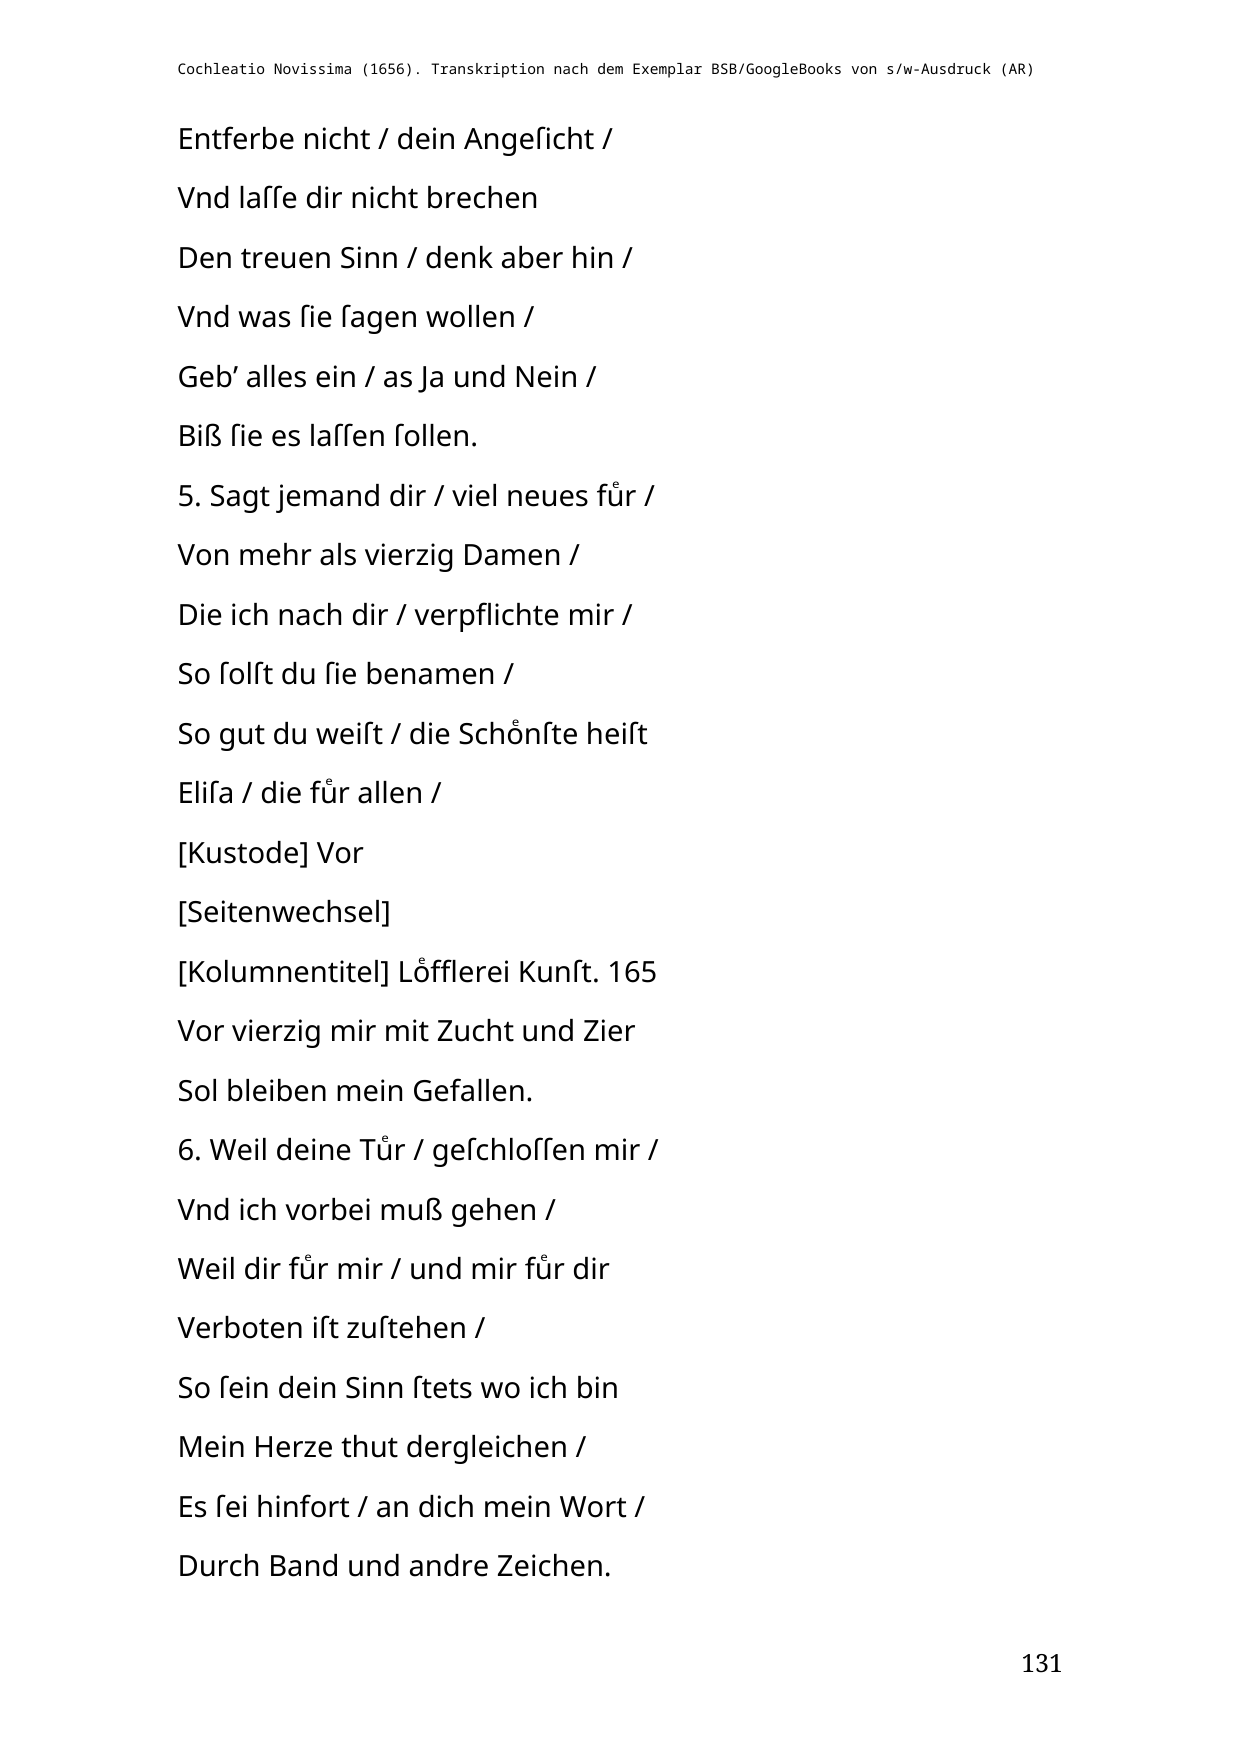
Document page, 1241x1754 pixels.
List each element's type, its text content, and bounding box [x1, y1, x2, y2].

text Weil dir fuͤr mir / und mir fuͤr dir [177, 1248, 1063, 1288]
text So gut du weiſt / die Schoͤnſte heiſt [177, 713, 1063, 753]
text 6. Weil deine Tuͤr / geſchloſſen mir / [177, 1129, 1063, 1169]
text Den treuen Sinn / denk aber hin / [177, 237, 1063, 277]
text Vnd ich vorbei muß gehen / [177, 1189, 1063, 1228]
text 5. Sagt jemand dir / viel neues fuͤr / [177, 475, 1063, 515]
text Sol bleiben mein Gefallen. [177, 1070, 1063, 1109]
text So ſein dein Sinn ſtets wo ich bin [177, 1367, 1063, 1407]
text So ſolſt du ſie benamen / [177, 653, 1063, 693]
text Entferbe nicht / dein Angeſicht / [177, 118, 1063, 158]
text Vor vierzig mir mit Zucht und Zier [177, 1010, 1063, 1050]
text Verboten iſt zuſtehen / [177, 1308, 1063, 1347]
text Es ſei hinfort / an dich mein Wort / [177, 1486, 1063, 1526]
text [Seitenwechsel] [177, 891, 1063, 931]
text Eliſa / die fuͤr allen / [177, 772, 1063, 812]
text [Kolumnentitel] Loͤfflerei Kunſt. 165 [177, 951, 1063, 991]
text Vnd laſſe dir nicht brechen [177, 178, 1063, 217]
text Durch Band und andre Zeichen. [177, 1546, 1063, 1585]
text Von mehr als vierzig Damen / [177, 534, 1063, 574]
text Geb’ alles ein / as Ja und Nein / [177, 356, 1063, 396]
text Vnd was ſie ſagen wollen / [177, 297, 1063, 336]
text Mein Herze thut dergleichen / [177, 1427, 1063, 1466]
text Biß ſie es laſſen ſollen. [177, 416, 1063, 455]
text Die ich nach dir / verpflichte mir / [177, 594, 1063, 634]
text [Kustode] Vor [177, 832, 1063, 872]
